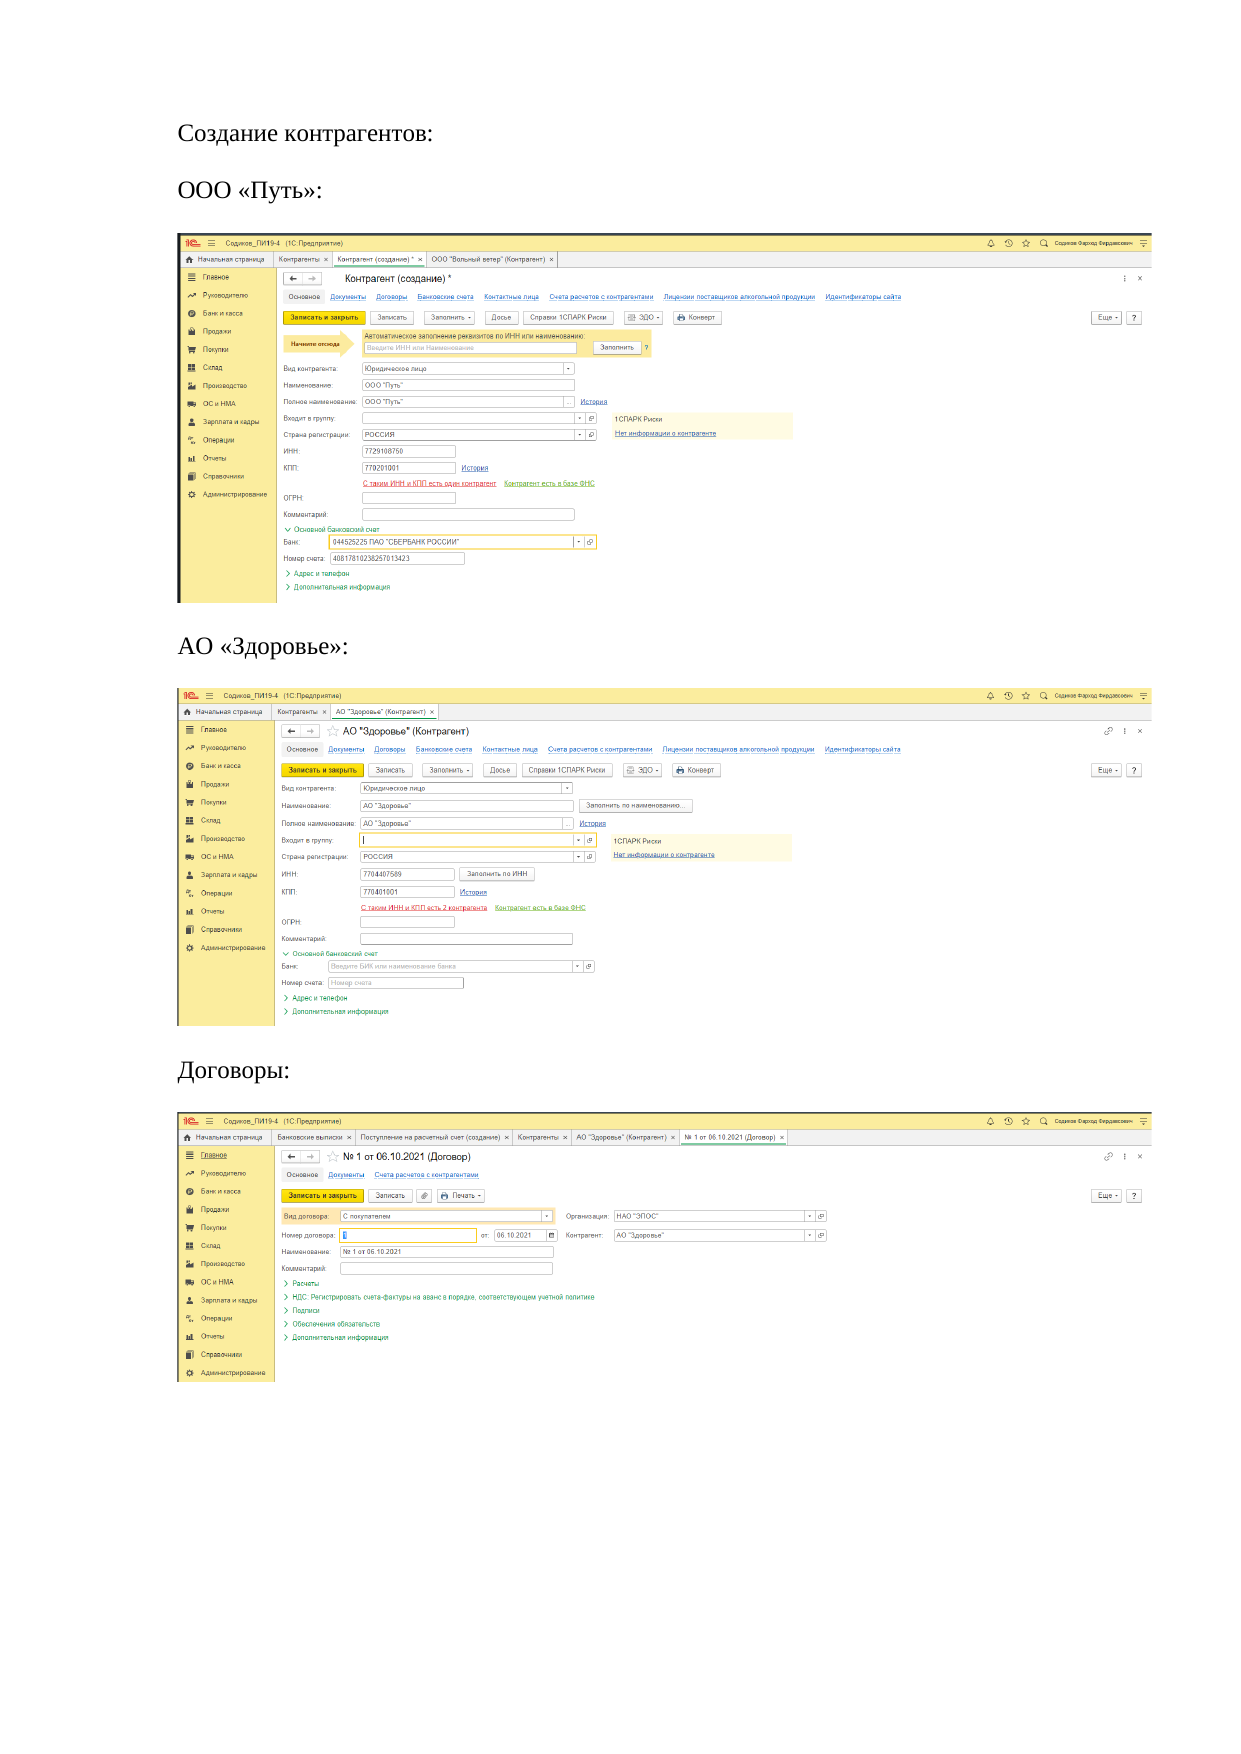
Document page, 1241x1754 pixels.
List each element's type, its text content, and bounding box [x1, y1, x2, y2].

text Создание контрагентов: [177, 118, 1152, 147]
picture [177, 1112, 1152, 1382]
text ООО «Путь»: [177, 176, 1152, 204]
picture [177, 233, 1152, 603]
text Договоры: [177, 1055, 1152, 1083]
picture [177, 688, 1152, 1026]
text АО «Здоровье»: [177, 631, 1152, 660]
